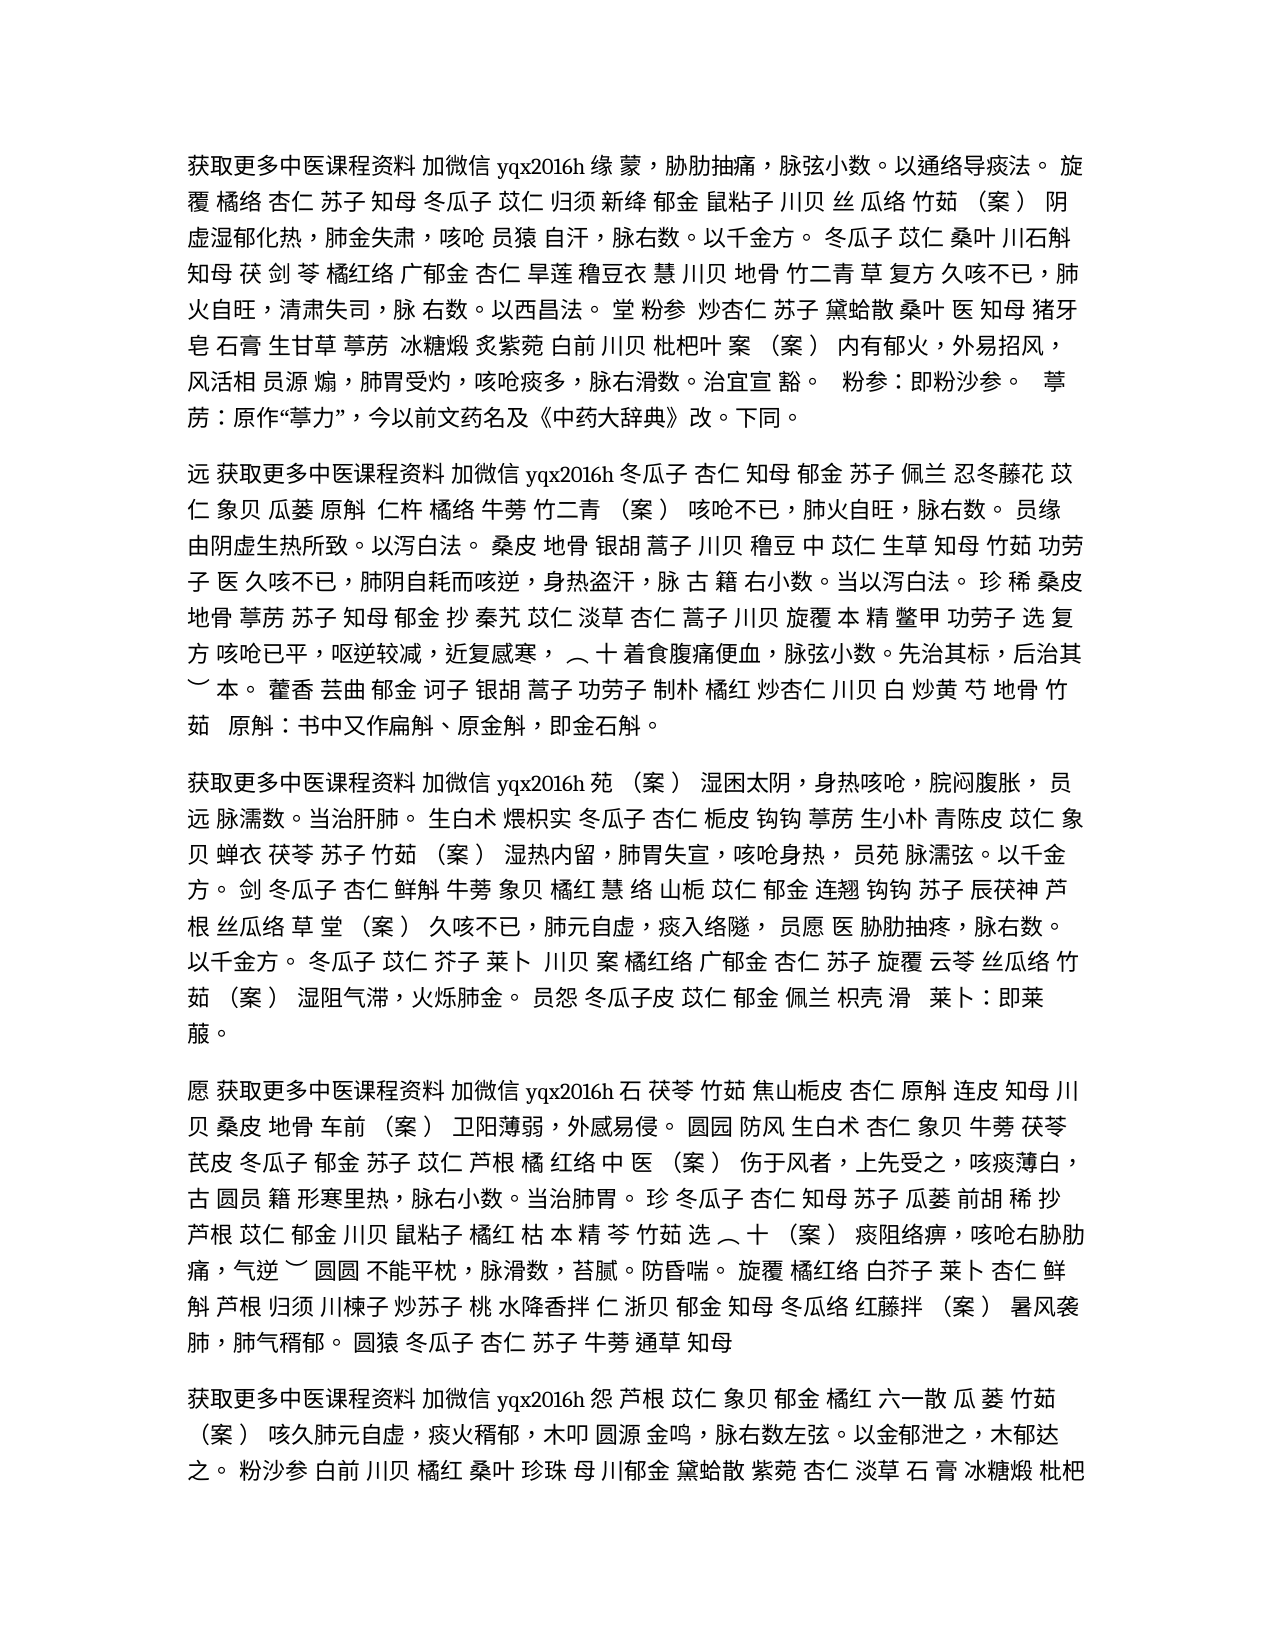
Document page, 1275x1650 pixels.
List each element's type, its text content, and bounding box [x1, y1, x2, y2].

text 远 获取更多中医课程资料 加微信 yqx2016h 冬瓜子 杏仁 知母 郁金 苏子 佩兰 忍冬藤花 苡仁 象贝 瓜蒌 原斛 仁杵 橘络 牛蒡 竹二青 （案 ） 咳呛不已，肺火自旺，脉右数。 员缘 由阴虚生热所致。以泻白法。 桑皮 地骨 银胡 蒿子 川贝 穞豆 中 苡仁 生草 知母 竹茹 功劳子 医 久咳不已，肺阴自耗而咳逆，身热盗汗，脉 古 籍 右小数。当以泻白法。 珍 稀 桑皮 地骨 葶苈 苏子 知母 郁金 抄 秦艽 苡仁 淡草 杏仁 蒿子 川贝 旋覆 本 精 鳖甲 功劳子 选 复方 咳呛已平，呕逆较减，近复感寒， ︵ 十 着食腹痛便血，脉弦小数。先治其标，后治其 ︶ 本。 藿香 芸曲 郁金 诃子 银胡 蒿子 功劳子 制朴 橘红 炒杏仁 川贝 白 炒黄 芍 地骨 竹茹 原斛：书中又作扁斛、原金斛，即金石斛。 [187, 458, 1087, 741]
text 愿 获取更多中医课程资料 加微信 yqx2016h 石 茯苓 竹茹 焦山栀皮 杏仁 原斛 连皮 知母 川贝 桑皮 地骨 车前 （案 ） 卫阳薄弱，外感易侵。 圆园 防风 生白术 杏仁 象贝 牛蒡 茯苓 芪皮 冬瓜子 郁金 苏子 苡仁 芦根 橘 红络 中 医 （案 ） 伤于风者，上先受之，咳痰薄白， 古 圆员 籍 形寒里热，脉右小数。当治肺胃。 珍 冬瓜子 杏仁 知母 苏子 瓜蒌 前胡 稀 抄 芦根 苡仁 郁金 川贝 鼠粘子 橘红 枯 本 精 芩 竹茹 选 ︵ 十 （案 ） 痰阻络痹，咳呛右胁肋痛，气逆 ︶ 圆圆 不能平枕，脉滑数，苔腻。防昏喘。 旋覆 橘红络 白芥子 莱卜 杏仁 鲜 斛 芦根 归须 川楝子 炒苏子 桃 水降香拌 仁 浙贝 郁金 知母 冬瓜络 红藤拌 （案 ） 暑风袭肺，肺气稰郁。 圆猿 冬瓜子 杏仁 苏子 牛蒡 通草 知母 [187, 1075, 1087, 1358]
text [187, 1383, 1087, 1486]
text 获取更多中医课程资料 加微信 yqx2016h 苑 （案 ） 湿困太阴，身热咳呛，脘闷腹胀， 员远 脉濡数。当治肝肺。 生白术 煨枳实 冬瓜子 杏仁 栀皮 钩钩 葶苈 生小朴 青陈皮 苡仁 象贝 蝉衣 茯苓 苏子 竹茹 （案 ） 湿热内留，肺胃失宣，咳呛身热， 员苑 脉濡弦。以千金方。 剑 冬瓜子 杏仁 鲜斛 牛蒡 象贝 橘红 慧 络 山栀 苡仁 郁金 连翘 钩钩 苏子 辰茯神 芦根 丝瓜络 草 堂 （案 ） 久咳不已，肺元自虚，痰入络隧， 员愿 医 胁肋抽疼，脉右数。以千金方。 冬瓜子 苡仁 芥子 莱卜 川贝 案 橘红络 广郁金 杏仁 苏子 旋覆 云苓 丝瓜络 竹茹 （案 ） 湿阻气滞，火烁肺金。 员怨 冬瓜子皮 苡仁 郁金 佩兰 枳壳 滑 莱卜：即莱菔。 [187, 767, 1087, 1049]
text 获取更多中医课程资料 加微信 yqx2016h 缘 蒙，胁肋抽痛，脉弦小数。以通络导痰法。 旋覆 橘络 杏仁 苏子 知母 冬瓜子 苡仁 归须 新绛 郁金 鼠粘子 川贝 丝 瓜络 竹茹 （案 ） 阴虚湿郁化热，肺金失肃，咳呛 员猿 自汗，脉右数。以千金方。 冬瓜子 苡仁 桑叶 川石斛 知母 茯 剑 苓 橘红络 广郁金 杏仁 旱莲 穞豆衣 慧 川贝 地骨 竹二青 草 复方 久咳不已，肺火自旺，清肃失司，脉 右数。以西昌法。 堂 粉参 炒杏仁 苏子 黛蛤散 桑叶 医 知母 猪牙皂 石膏 生甘草 葶苈 冰糖煅 炙紫菀 白前 川贝 枇杷叶 案 （案 ） 内有郁火，外易招风，风活相 员源 煽，肺胃受灼，咳呛痰多，脉右滑数。治宜宣 豁。 粉参：即粉沙参。 葶苈：原作“葶力”，今以前文药名及《中药大辞典》改。下同。 [187, 150, 1087, 433]
